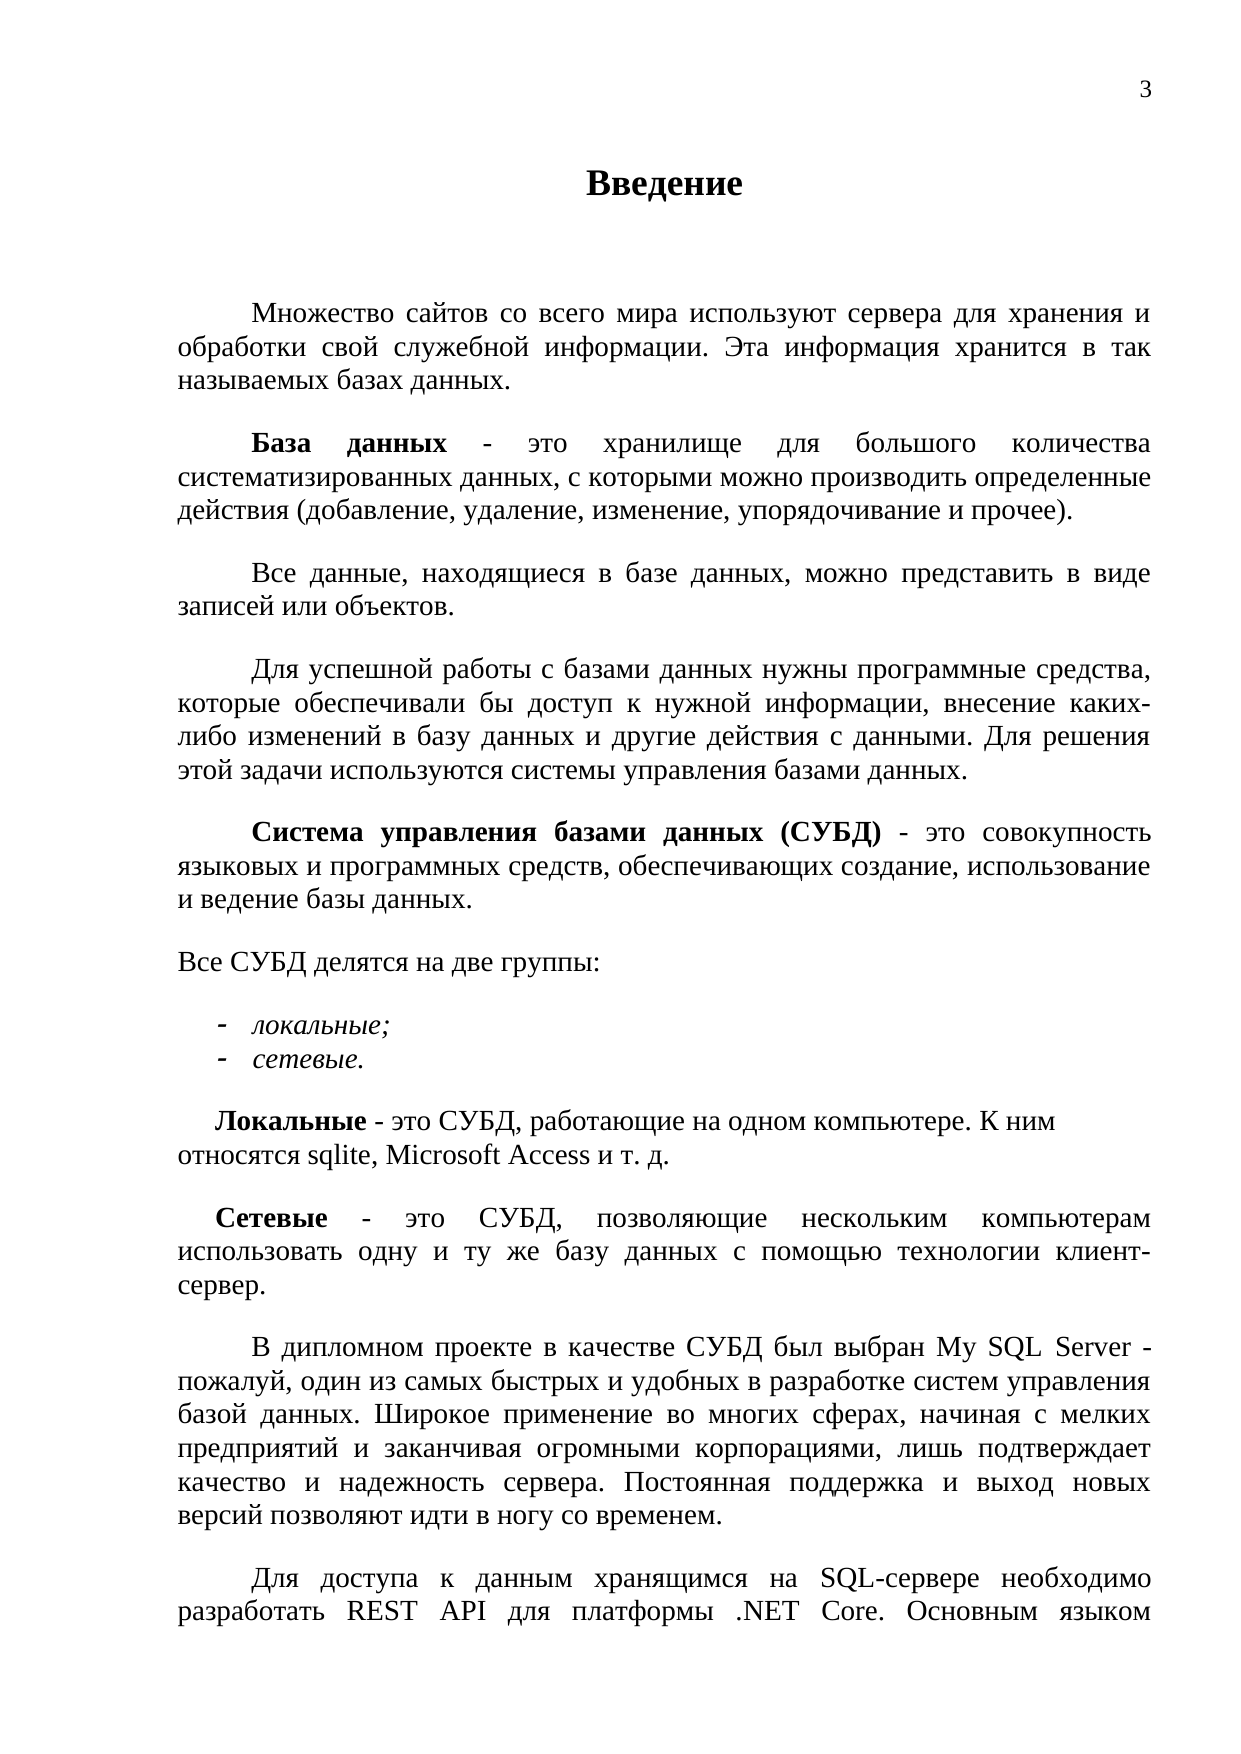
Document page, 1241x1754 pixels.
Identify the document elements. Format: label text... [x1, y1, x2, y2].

text Система управления базами данных (СУБД) - это совокупность языковых и программных средств, обеспечивающих создание, использование и ведение базы данных. [177, 814, 1152, 915]
text База данных - это хранилище для большого количества систематизированных данных, с которыми можно производить определенные действия (добавление, удаление, изменение, упорядочивание и прочее). [177, 425, 1152, 526]
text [177, 1560, 1152, 1627]
text Для успешной работы с базами данных нужны программные средства, которые обеспечивали бы доступ к нужной информации, внесение каких-либо изменений в базу данных и другие действия с данными. Для решения этой задачи используются системы управления базами данных. [177, 651, 1152, 785]
list локальные; [215, 1007, 1152, 1041]
text В дипломном проекте в качестве СУБД был выбран My SQL Server - пожалуй, один из самых быстрых и удобных в разработке систем управления базой данных. Широкое применение во многих сферах, начиная с мелких предприятий и заканчивая огромными корпорациями, лишь подтверждает качество и надежность сервера. Постоянная поддержка и выход новых версий позволяют идти в ногу со временем. [177, 1329, 1152, 1531]
list сетевые. [215, 1041, 1152, 1074]
text Локальные - это СУБД, работающие на одном компьютере. К ним относятся sqlite, Microsoft Access и т. д. [177, 1103, 1152, 1171]
text Множество сайтов со всего мира используют сервера для хранения и обработки свой служебной информации. Эта информация хранится в так называемых базах данных. [177, 295, 1152, 396]
text Сетевые - это СУБД, позволяющие нескольким компьютерам использовать одну и ту же базу данных с помощью технологии клиент-сервер. [177, 1200, 1152, 1300]
text Введение [177, 160, 1152, 203]
text Все данные, находящиеся в базе данных, можно представить в виде записей или объектов. [177, 555, 1152, 622]
text Все СУБД делятся на две группы: [177, 944, 1152, 978]
